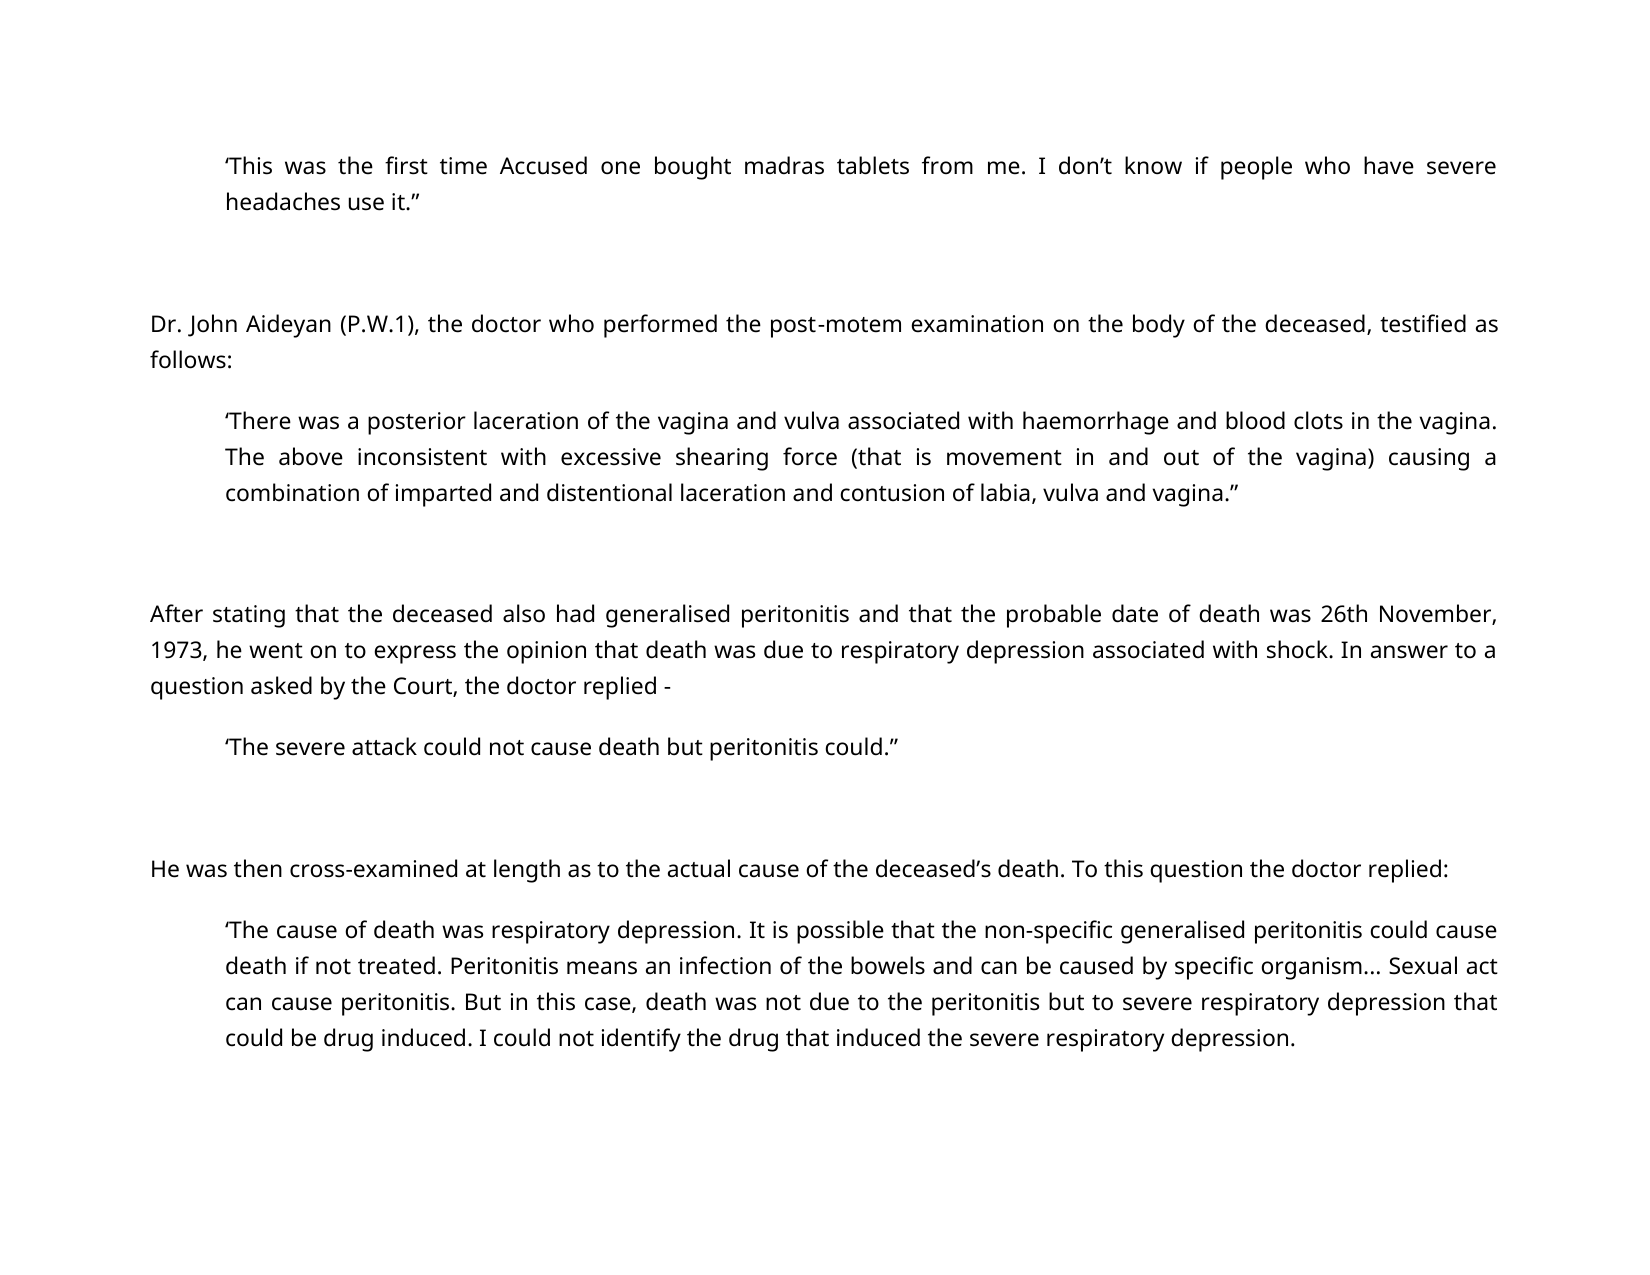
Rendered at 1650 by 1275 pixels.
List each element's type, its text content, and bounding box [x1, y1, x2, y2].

text ‘There was a posterior laceration of the vagina and vulva associated with haemorrhage and blood clots in the vagina. The above inconsistent with excessive shearing force (that is movement in and out of the vagina) causing a combination of imparted and distentional laceration and contusion of labia, vulva and vagina.” [225, 405, 1500, 508]
text After stating that the deceased also had generalised peritonitis and that the probable date of death was 26th November, 1973, he went on to express the opinion that death was due to respiratory depression associated with shock. In answer to a question asked by the Court, the doctor replied - [150, 598, 1500, 702]
text Dr. John Aideyan (P.W.1), the doctor who performed the post-motem examination on the body of the deceased, testified as follows: [150, 308, 1500, 375]
text ‘The severe attack could not cause death but peritonitis could.” [150, 731, 1500, 762]
text ‘This was the first time Accused one bought madras tablets from me. I don’t know if people who have severe headaches use it.” [225, 150, 1500, 217]
text He was then cross-examined at length as to the actual cause of the deceased’s death. To this question the doctor replied: [150, 853, 1500, 884]
text ‘The cause of death was respiratory depression. It is possible that the non-specific generalised peritonitis could cause death if not treated. Peritonitis means an infection of the bowels and can be caused by specific organism... Sexual act can cause peritonitis. But in this case, death was not due to the peritonitis but to severe respiratory depression that could be drug induced. I could not identify the drug that induced the severe respiratory depression. [225, 914, 1500, 1053]
